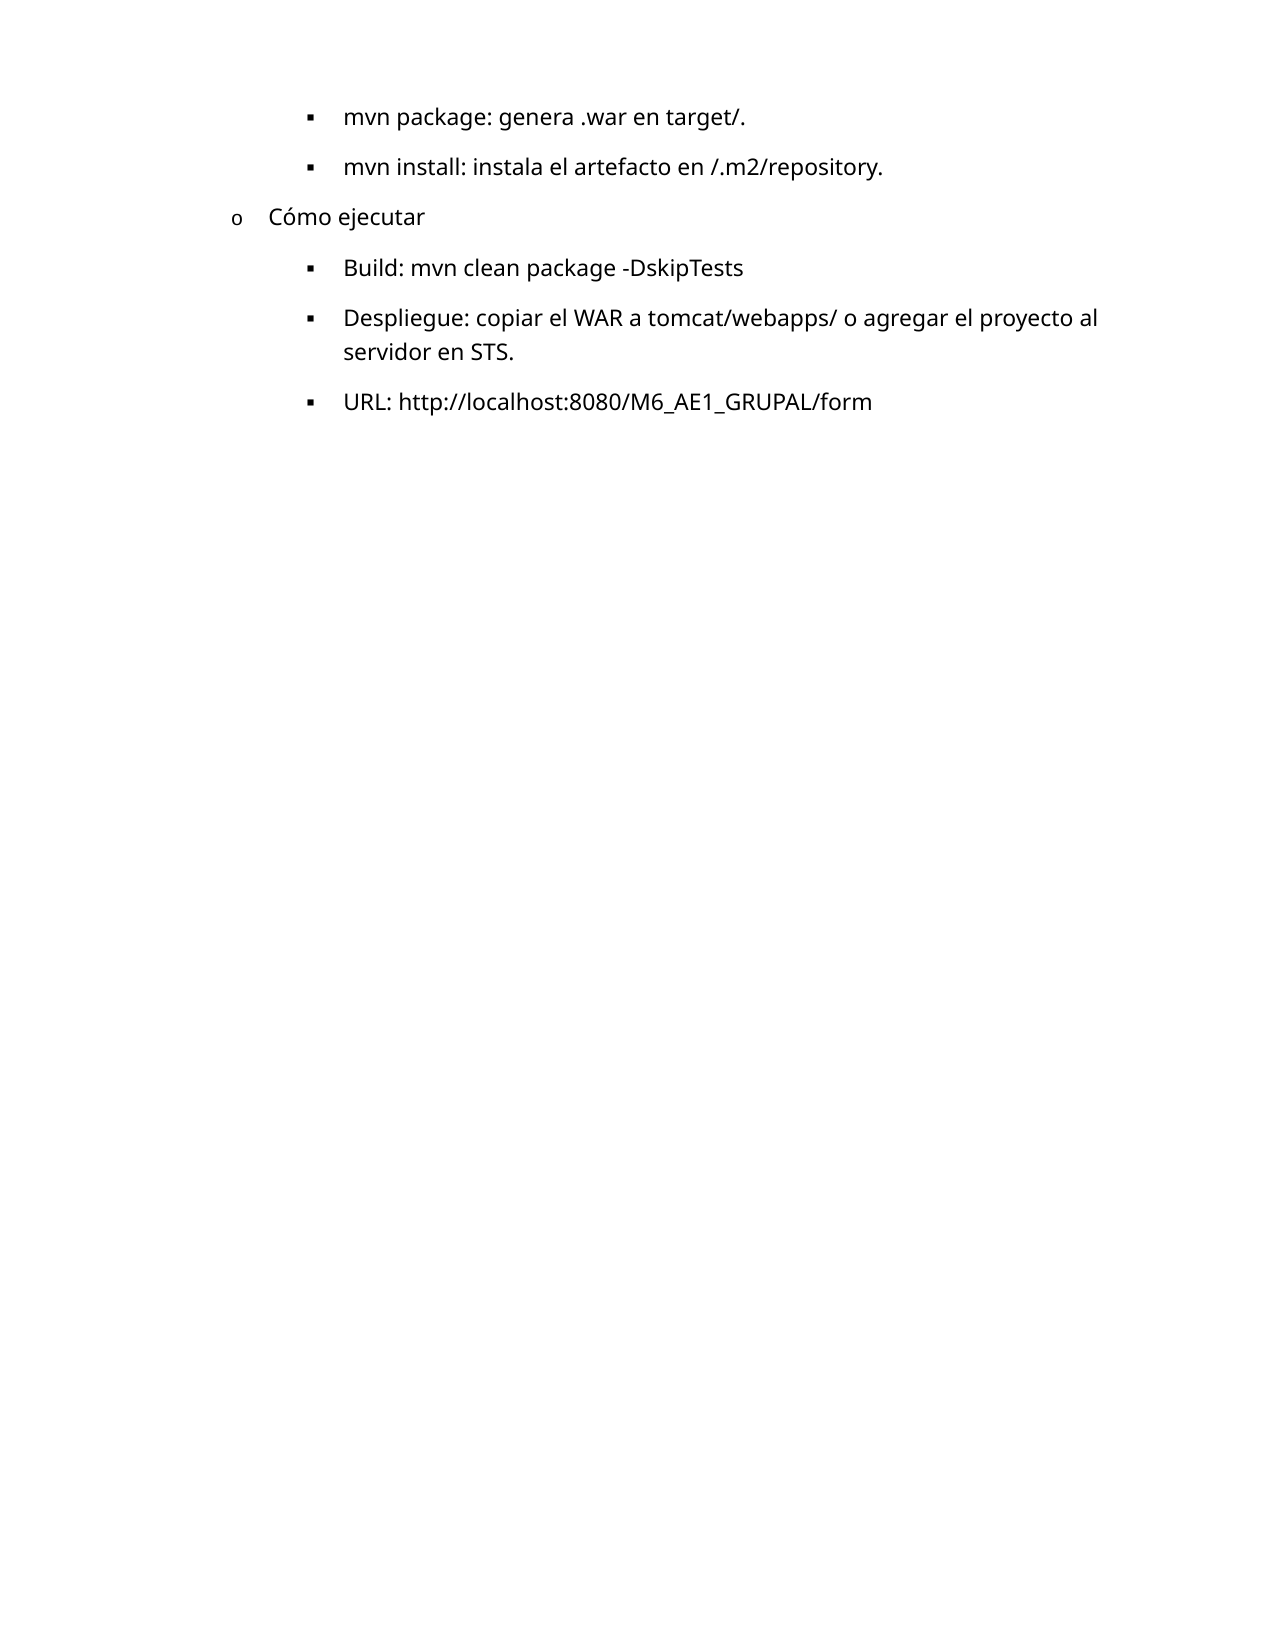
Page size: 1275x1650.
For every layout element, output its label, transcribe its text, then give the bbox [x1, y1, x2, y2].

list mvn package: genera .war en target/. [306, 100, 1166, 132]
list Despliegue: copiar el WAR a tomcat/webapps/ o agregar el proyecto al servidor en STS. [306, 302, 1166, 367]
list Cómo ejecutar [231, 201, 1166, 232]
list Build: mvn clean package -DskipTests [306, 252, 1166, 283]
list mvn install: instala el artefacto en /.m2/repository. [306, 151, 1166, 182]
list URL: http://localhost:8080/M6_AE1_GRUPAL/form [306, 386, 1166, 417]
